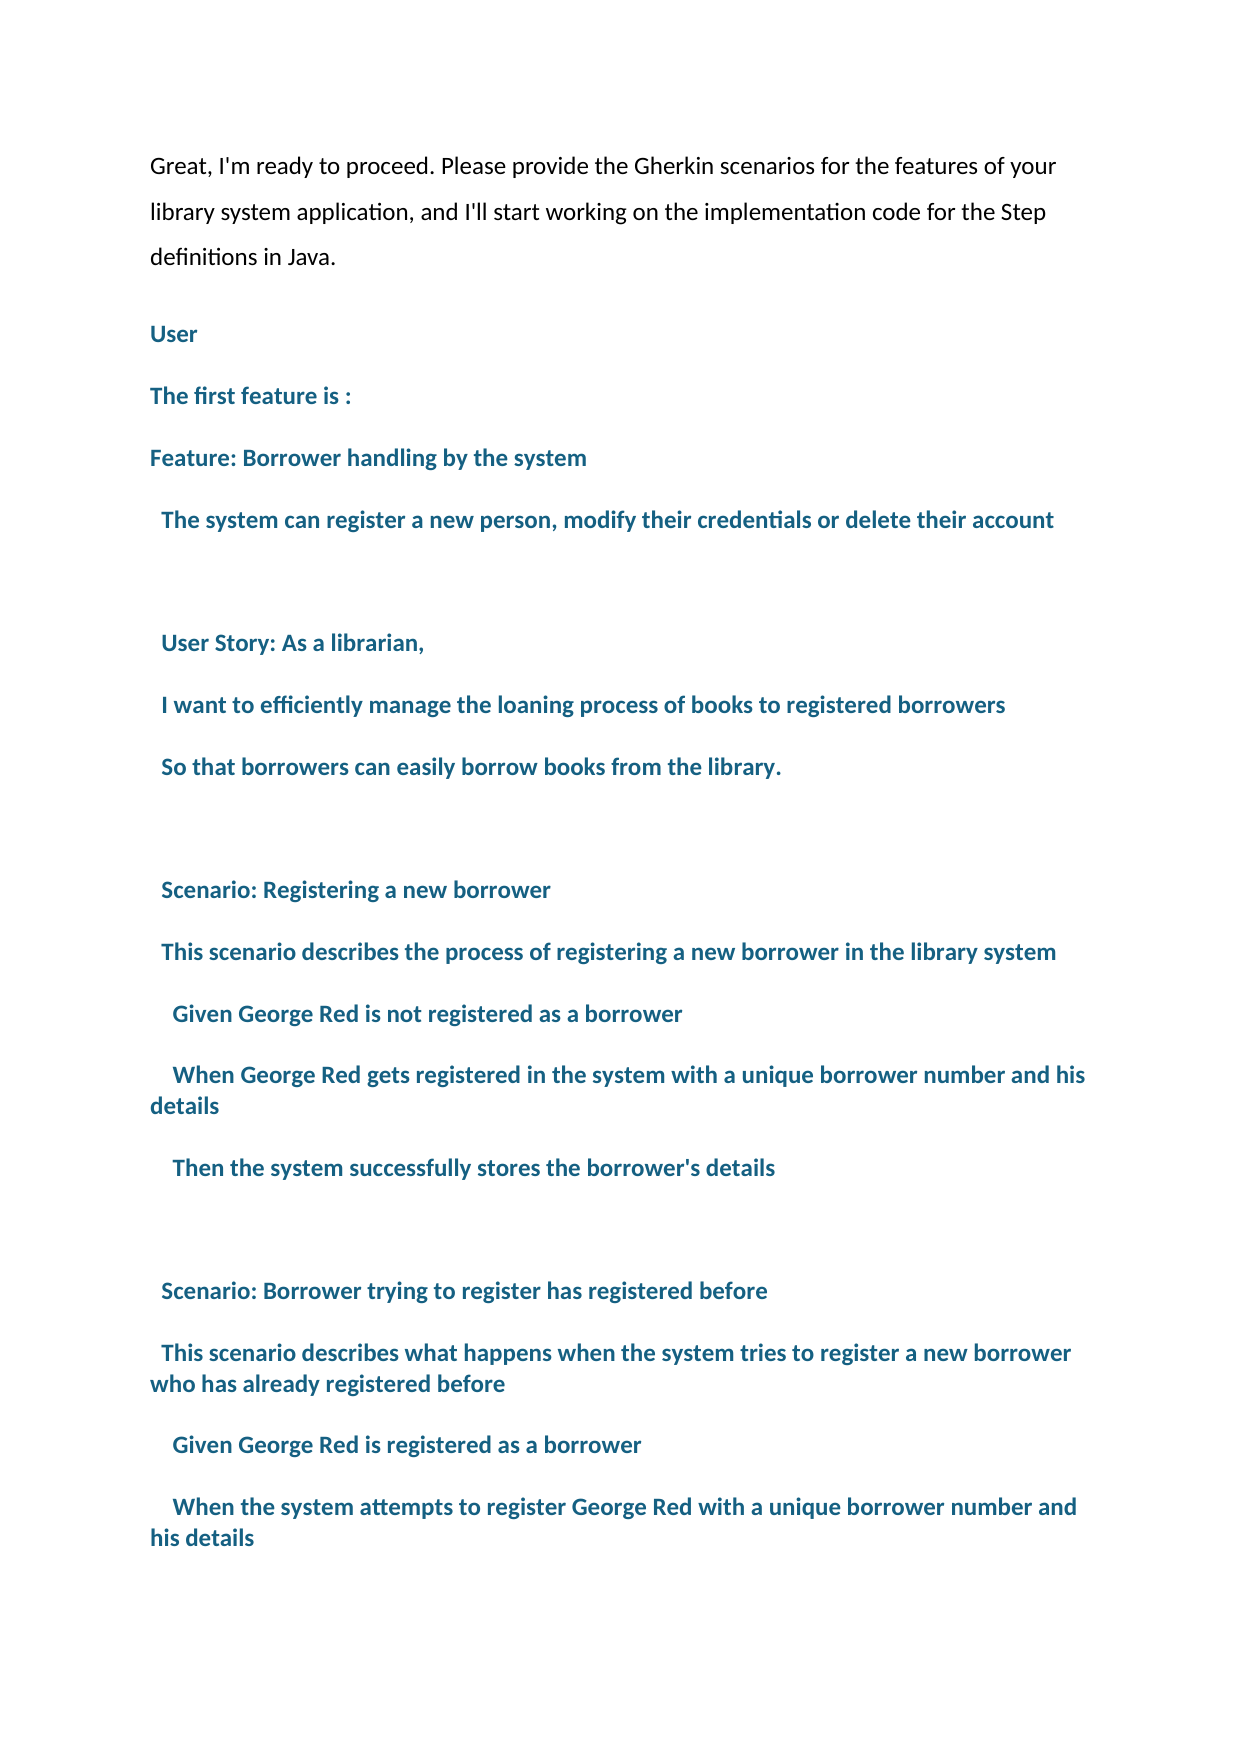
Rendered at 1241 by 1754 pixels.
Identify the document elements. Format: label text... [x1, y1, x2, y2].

text User [150, 318, 1090, 349]
text The first feature is : [150, 380, 1090, 411]
text The system can register a new person, modify their credentials or delete their account [150, 504, 1090, 534]
text When the system attempts to register George Red with a unique borrower number and his details [150, 1491, 1090, 1552]
text Given George Red is registered as a borrower [150, 1429, 1090, 1460]
text Scenario: Registering a new borrower [150, 874, 1090, 905]
text User Story: As a librarian, [150, 627, 1090, 658]
text This scenario describes what happens when the system tries to register a new borrower who has already registered before [150, 1337, 1090, 1398]
text Scenario: Borrower trying to register has registered before [150, 1276, 1090, 1306]
text So that borrowers can easily borrow books from the library. [150, 751, 1090, 781]
text Then the system successfully stores the borrower's details [150, 1152, 1090, 1182]
text When George Red gets registered in the system with a unique borrower number and his details [150, 1060, 1090, 1121]
text I want to efficiently manage the loaning process of books to registered borrowers [150, 689, 1090, 719]
text This scenario describes the process of registering a new borrower in the library system [150, 936, 1090, 967]
text Given George Red is not registered as a borrower [150, 998, 1090, 1028]
text Feature: Borrower handling by the system [150, 442, 1090, 472]
